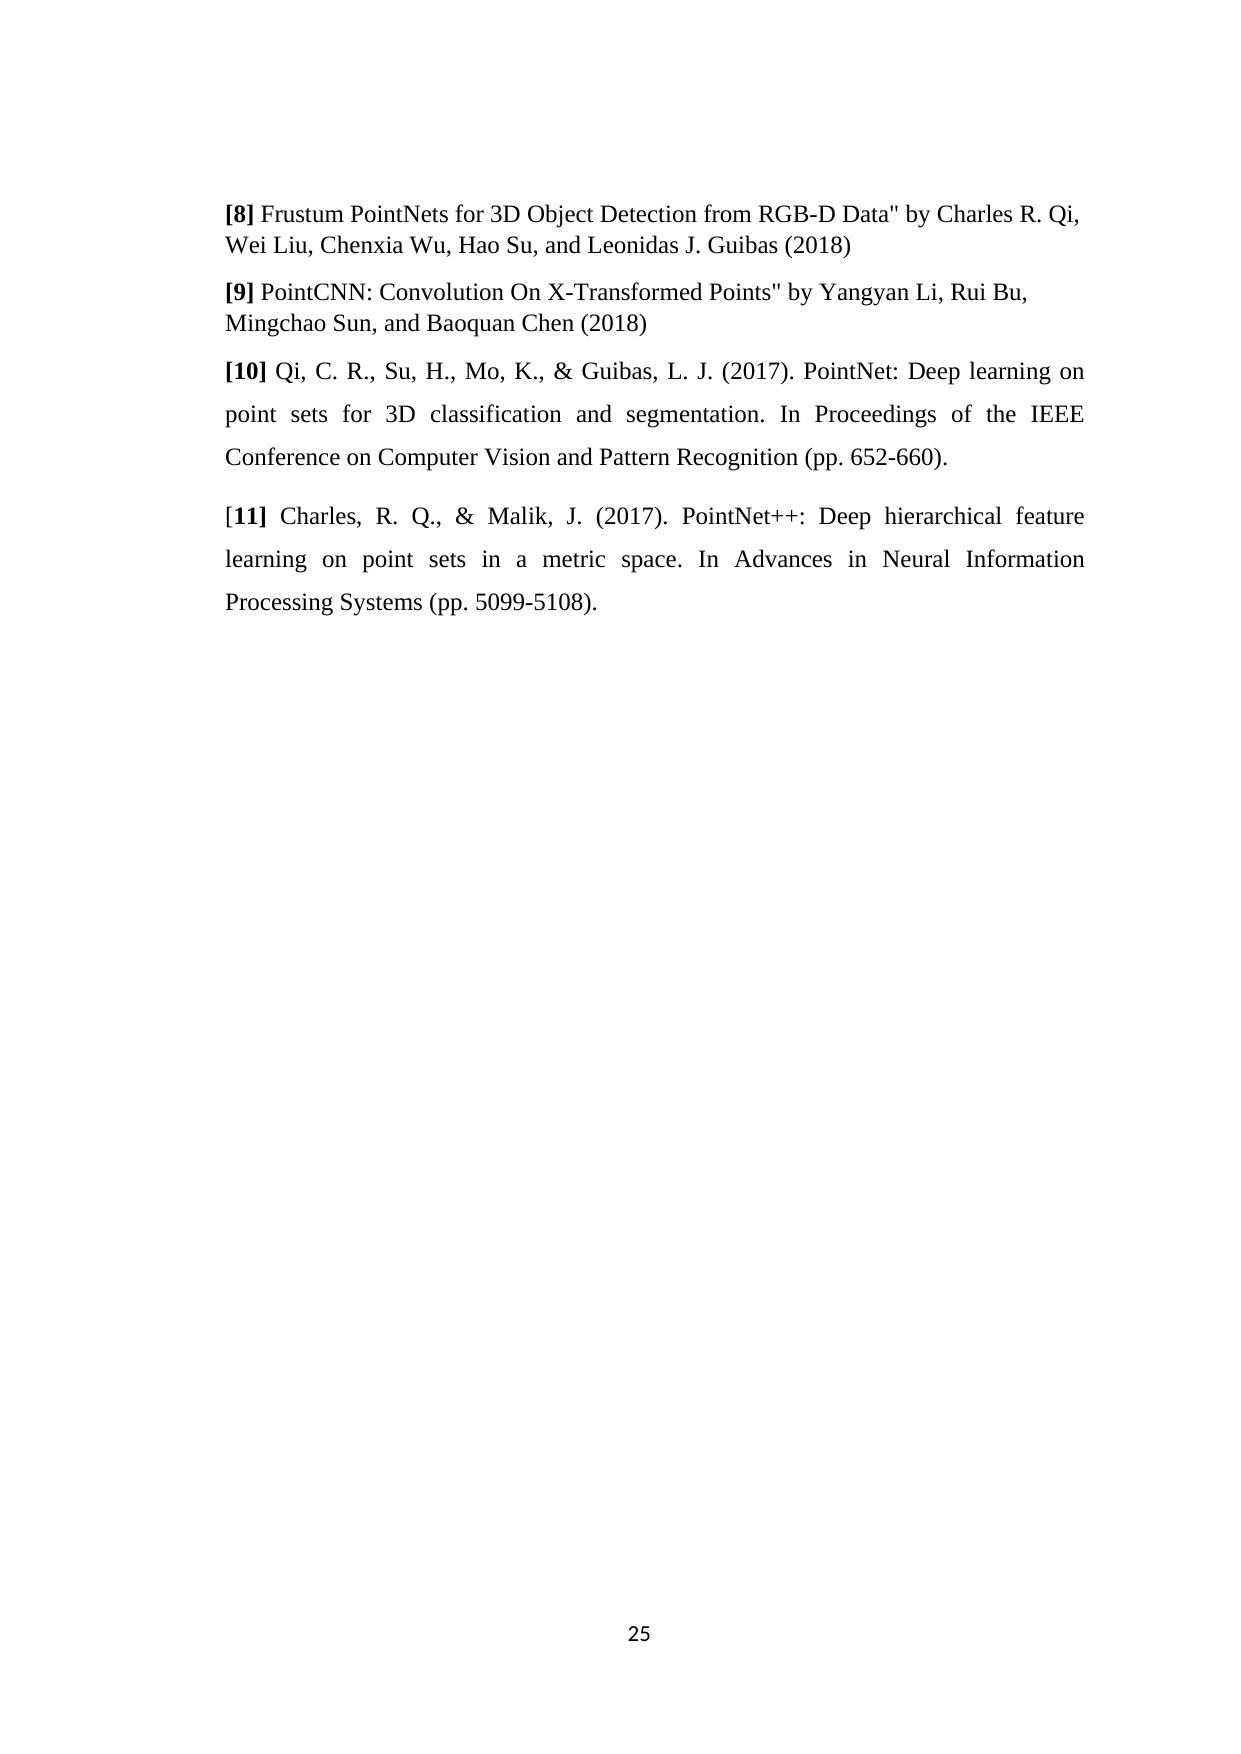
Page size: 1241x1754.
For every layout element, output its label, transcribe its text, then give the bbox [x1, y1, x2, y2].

text [8] Frustum PointNets for 3D Object Detection from RGB-D Data" by Charles R. Qi, Wei Liu, Chenxia Wu, Hao Su, and Leonidas J. Guibas (2018) [225, 199, 1086, 258]
text [10] Qi, C. R., Su, H., Mo, K., & Guibas, L. J. (2017). PointNet: Deep learning on point sets for 3D classification and segmentation. In Proceedings of the IEEE Conference on Computer Vision and Pattern Recognition (pp. 652-660). [225, 356, 1086, 471]
text [9] PointCNN: Convolution On X-Transformed Points" by Yangyan Li, Rui Bu, Mingchao Sun, and Baoquan Chen (2018) [225, 277, 1086, 337]
text [11] Charles, R. Q., & Malik, J. (2017). PointNet++: Deep hierarchical feature learning on point sets in a metric space. In Advances in Neural Information Processing Systems (pp. 5099-5108). [225, 501, 1086, 615]
